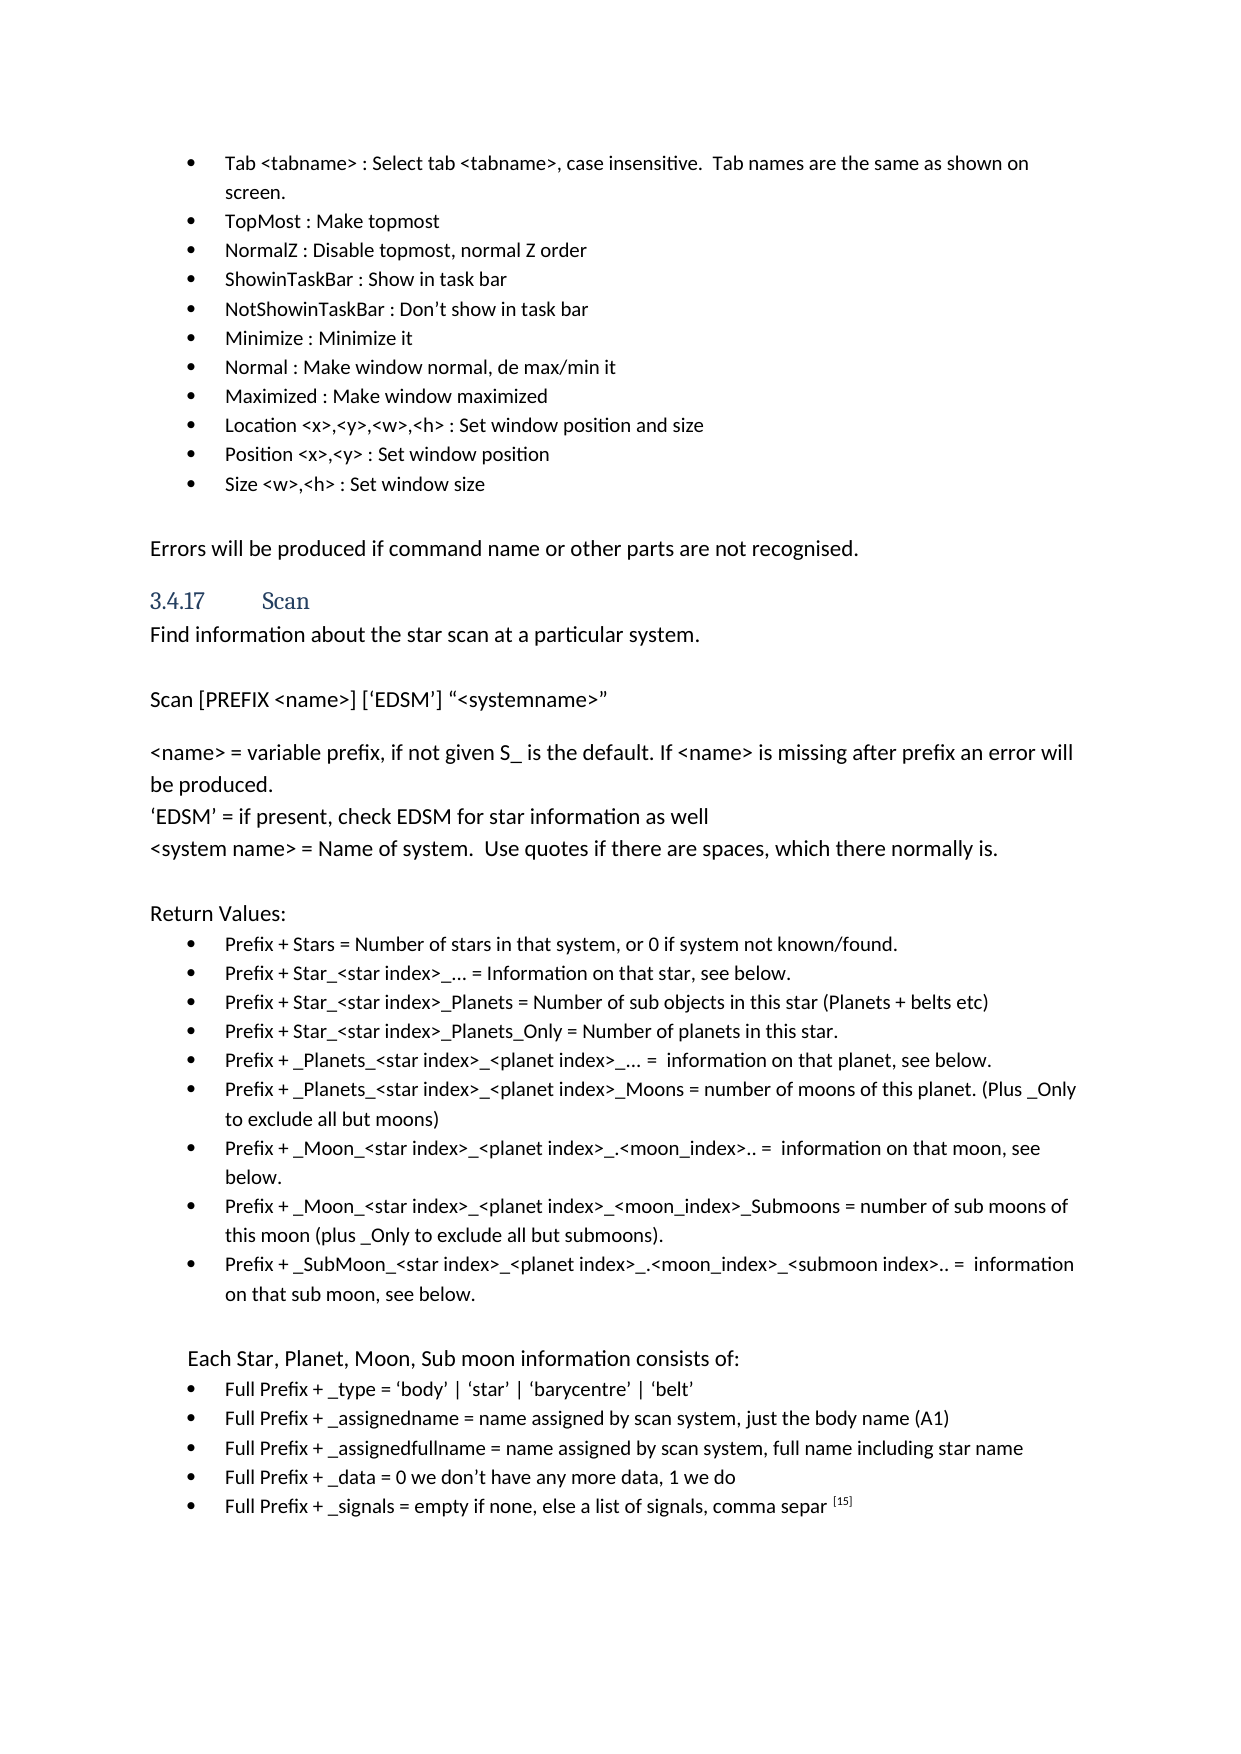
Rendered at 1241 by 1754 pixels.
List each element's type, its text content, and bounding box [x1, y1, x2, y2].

list Location <x>,<y>,<w>,<h> : Set window position and size [187, 412, 1090, 438]
list Prefix + _Planets_<star index>_<planet index>_... = information on that planet, see below. [187, 1047, 1090, 1073]
subtitle Scan [150, 587, 1090, 616]
list ShowinTaskBar : Show in task bar [187, 267, 1090, 292]
text Errors will be produced if command name or other parts are not recognised. [150, 534, 1090, 562]
list NormalZ : Disable topmost, normal Z order [187, 237, 1090, 263]
text Each Star, Planet, Moon, Sub moon information consists of: [187, 1344, 1090, 1372]
list Full Prefix + _type = ‘body’ | ‘star’ | ‘barycentre’ | ‘belt’ [187, 1376, 1090, 1402]
text Find information about the star scan at a particular system. [150, 620, 1090, 648]
list Prefix + _Moon_<star index>_<planet index>_.<moon_index>.. = information on that moon, see below. [187, 1135, 1090, 1189]
text Return Values: [150, 899, 1090, 927]
list Prefix + _Planets_<star index>_<planet index>_Moons = number of moons of this planet. (Plus _Only to exclude all but moons) [187, 1077, 1090, 1131]
list Position <x>,<y> : Set window position [187, 442, 1090, 467]
list Prefix + _Moon_<star index>_<planet index>_<moon_index>_Submoons = number of sub moons of this moon (plus _Only to exclude all but submoons). [187, 1193, 1090, 1248]
text ‘EDSM’ = if present, check EDSM for star information as well [150, 802, 1090, 830]
list NotShowinTaskBar : Don’t show in task bar [187, 296, 1090, 321]
text Scan [PREFIX <name>] [‘EDSM’] “<systemname>” [150, 685, 1090, 713]
list Full Prefix + _assignedname = name assigned by scan system, just the body name (A1) [187, 1406, 1090, 1431]
list Prefix + Stars = Number of stars in that system, or 0 if system not known/found. [187, 931, 1090, 956]
list Prefix + Star_<star index>_Planets = Number of sub objects in this star (Planets + belts etc) [187, 989, 1090, 1014]
text <name> = variable prefix, if not given S_ is the default. If <name> is missing after prefix an error will be produced. [150, 738, 1090, 798]
list Prefix + Star_<star index>_Planets_Only = Number of planets in this star. [187, 1018, 1090, 1044]
list Full Prefix + _assignedfullname = name assigned by scan system, full name including star name [187, 1435, 1090, 1460]
list Normal : Make window normal, de max/min it [187, 354, 1090, 379]
list Prefix + _SubMoon_<star index>_<planet index>_.<moon_index>_<submoon index>.. = information on that sub moon, see below. [187, 1252, 1090, 1306]
list Full Prefix + _data = 0 we don’t have any more data, 1 we do [187, 1464, 1090, 1489]
list Tab <tabname> : Select tab <tabname>, case insensitive. Tab names are the same as shown on screen. [187, 150, 1090, 204]
text <system name> = Name of system. Use quotes if there are spaces, which there normally is. [150, 834, 1090, 862]
list Minimize : Minimize it [187, 325, 1090, 350]
list TopMost : Make topmost [187, 208, 1090, 234]
list Maximized : Make window maximized [187, 383, 1090, 409]
list Prefix + Star_<star index>_... = Information on that star, see below. [187, 960, 1090, 985]
list Full Prefix + _signals = empty if none, else a list of signals, comma separ [15] [187, 1493, 1090, 1518]
list Size <w>,<h> : Set window size [187, 471, 1090, 496]
